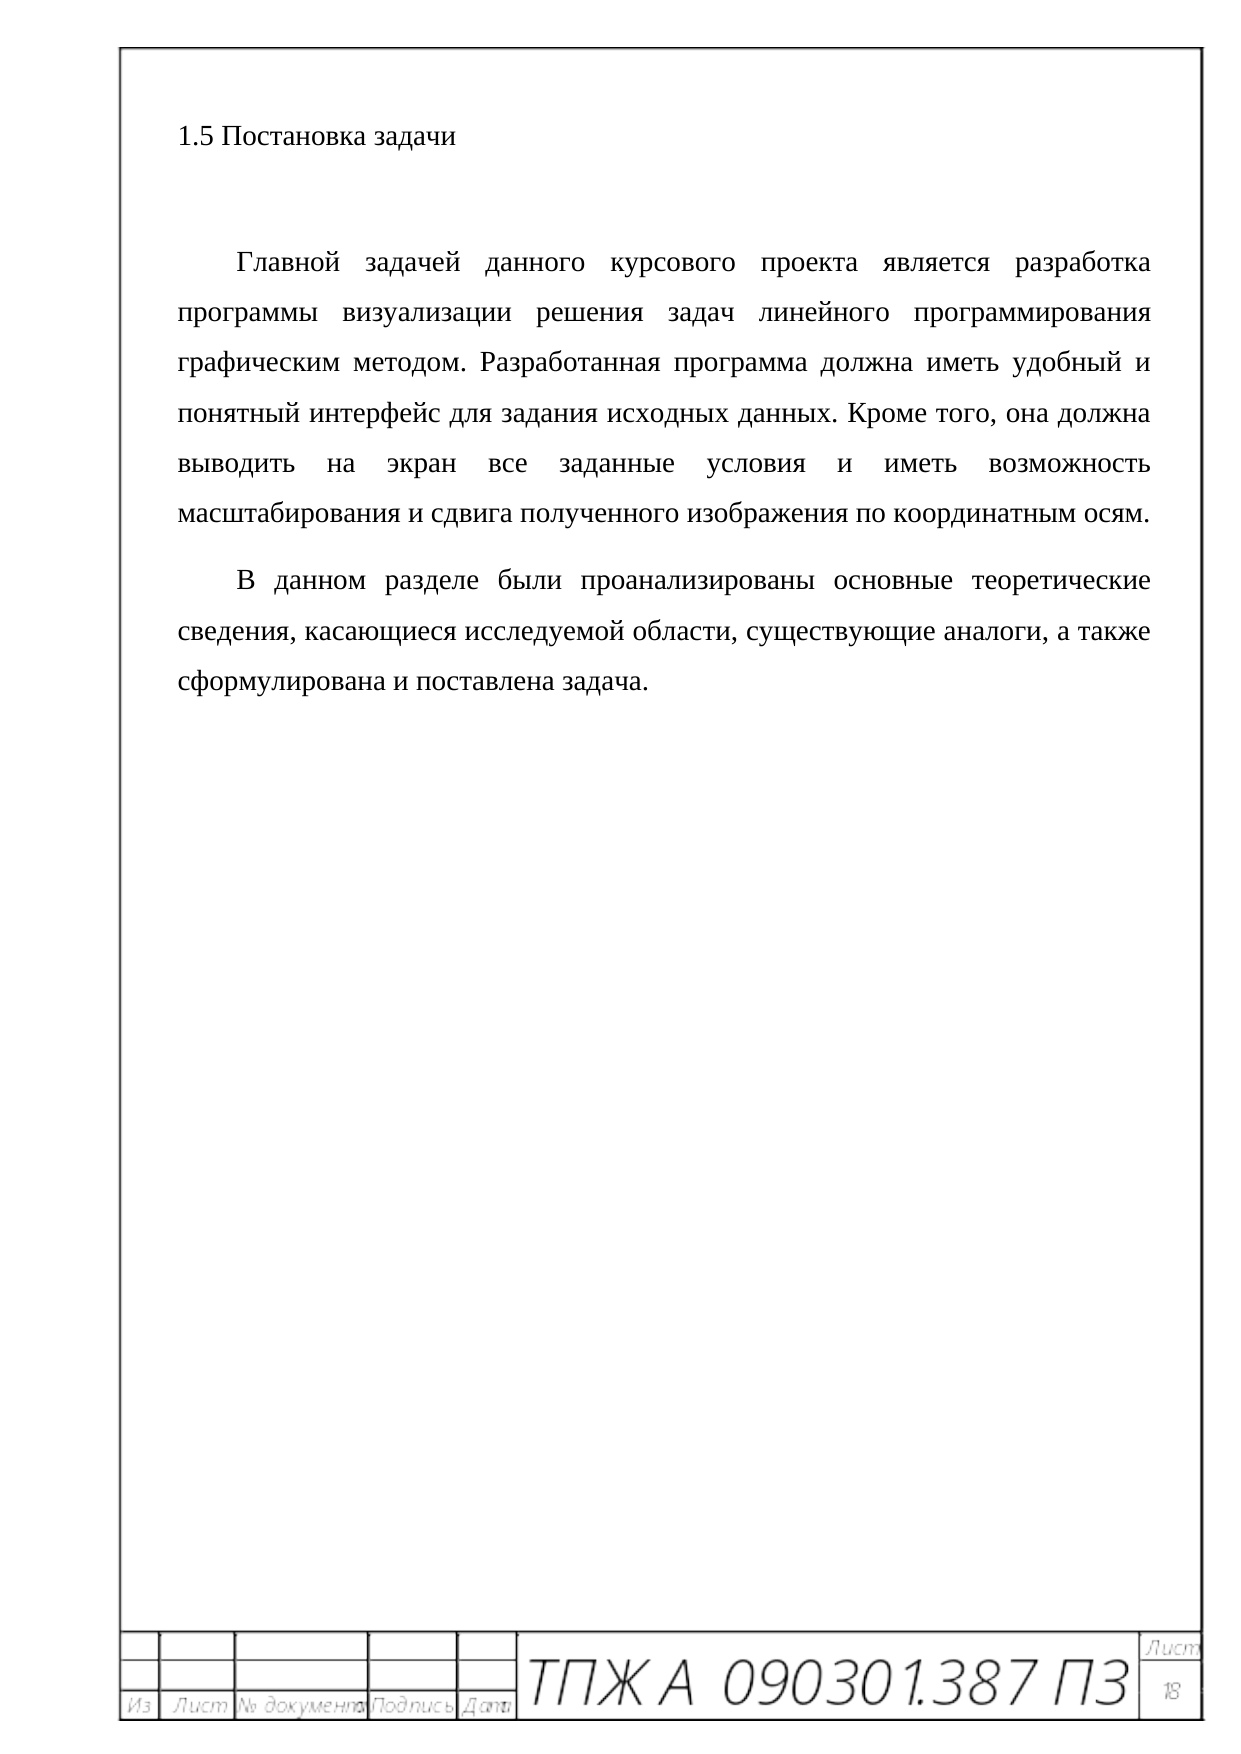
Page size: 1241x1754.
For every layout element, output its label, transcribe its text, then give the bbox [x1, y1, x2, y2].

text В данном разделе были проанализированы основные теоретические сведения, касающиеся исследуемой области, существующие аналоги, а также сформулирована и поставлена задача. [177, 562, 1152, 696]
text 1.5 Постановка задачи [177, 118, 1152, 152]
text Главной задачей данного курсового проекта является разработка программы визуализации решения задач линейного программирования графическим методом. Разработанная программа должна иметь удобный и понятный интерфейс для задания исходных данных. Кроме того, она должна выводить на экран все заданные условия и иметь возможность масштабирования и сдвига полученного изображения по координатным осям. [177, 244, 1152, 529]
